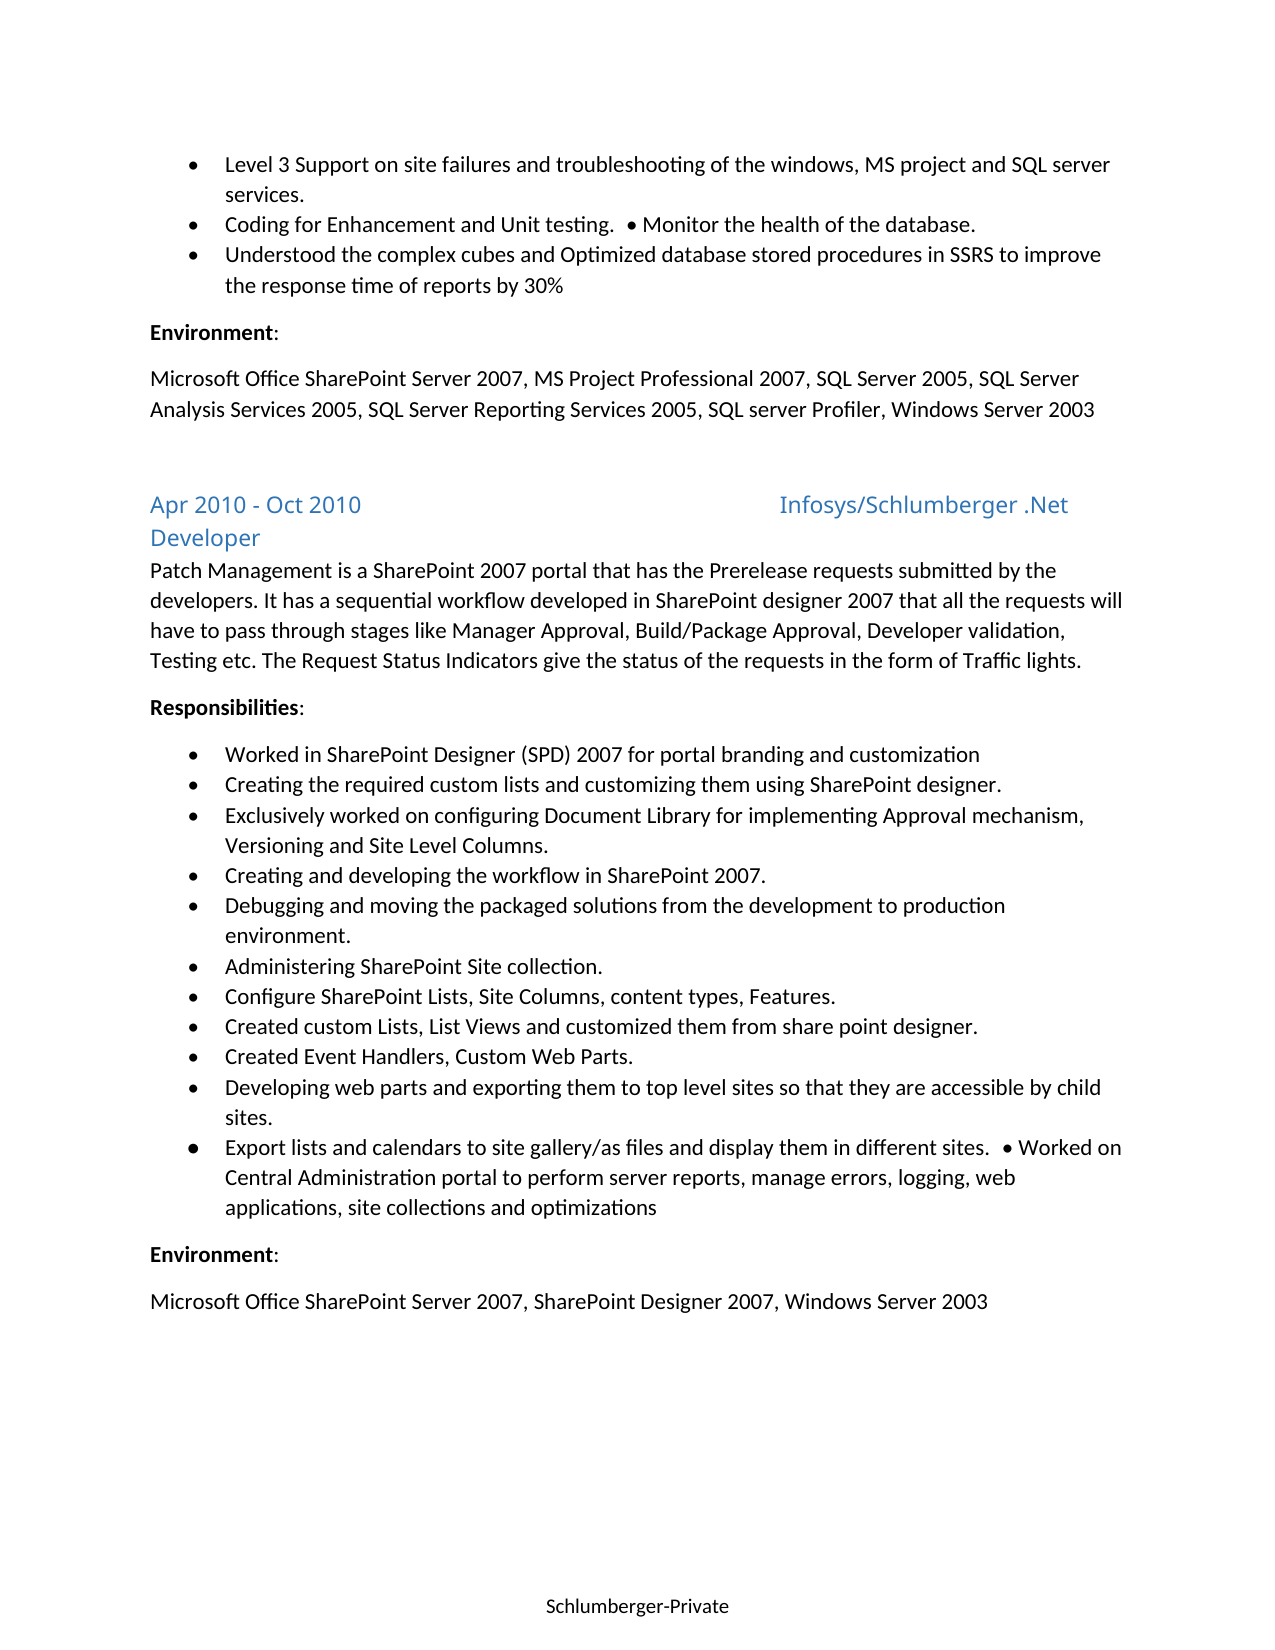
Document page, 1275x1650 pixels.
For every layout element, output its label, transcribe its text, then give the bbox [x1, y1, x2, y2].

text Responsibilities: [150, 693, 1125, 722]
text Environment: [150, 318, 1125, 346]
list Developing web parts and exporting them to top level sites so that they are accessible by child sites. [187, 1073, 1125, 1131]
list Exclusively worked on configuring Document Library for implementing Approval mechanism, Versioning and Site Level Columns. [187, 801, 1125, 859]
list Created Event Handlers, Custom Web Parts. [187, 1042, 1125, 1071]
text Environment: [150, 1240, 1125, 1268]
list Export lists and calendars to site gallery/as files and display them in different sites. • Worked on Central Administration portal to perform server reports, manage errors, logging, web applications, site collections and optimizations [187, 1133, 1125, 1222]
list Created custom Lists, List Views and customized them from share point designer. [187, 1012, 1125, 1040]
list Configure SharePoint Lists, Site Columns, content types, Features. [187, 982, 1125, 1010]
list Level 3 Support on site failures and troubleshooting of the windows, MS project and SQL server services. [187, 150, 1125, 208]
list Creating the required custom lists and customizing them using SharePoint designer. [187, 771, 1125, 799]
subtitle Apr 2010 - Oct 2010 Infosys/Schlumberger .Net Developer [150, 488, 1125, 553]
text Patch Management is a SharePoint 2007 portal that has the Prerelease requests submitted by the developers. It has a sequential workflow developed in SharePoint designer 2007 that all the requests will have to pass through stages like Manager Approval, Build/Package Approval, Developer validation, Testing etc. The Request Status Indicators give the status of the requests in the form of Traffic lights. [150, 556, 1125, 675]
list Creating and developing the workflow in SharePoint 2007. [187, 861, 1125, 889]
list Administering SharePoint Site collection. [187, 952, 1125, 980]
list Understood the complex cubes and Optimized database stored procedures in SSRS to improve the response time of reports by 30% [187, 241, 1125, 299]
list Worked in SharePoint Designer (SPD) 2007 for portal branding and customization [187, 740, 1125, 768]
list Coding for Enhancement and Unit testing. • Monitor the health of the database. [187, 210, 1125, 238]
text Microsoft Office SharePoint Server 2007, MS Project Professional 2007, SQL Server 2005, SQL Server Analysis Services 2005, SQL Server Reporting Services 2005, SQL server Profiler, Windows Server 2003 [150, 364, 1125, 423]
text Microsoft Office SharePoint Server 2007, SharePoint Designer 2007, Windows Server 2003 [150, 1287, 1125, 1315]
list Debugging and moving the packaged solutions from the development to production environment. [187, 891, 1125, 950]
